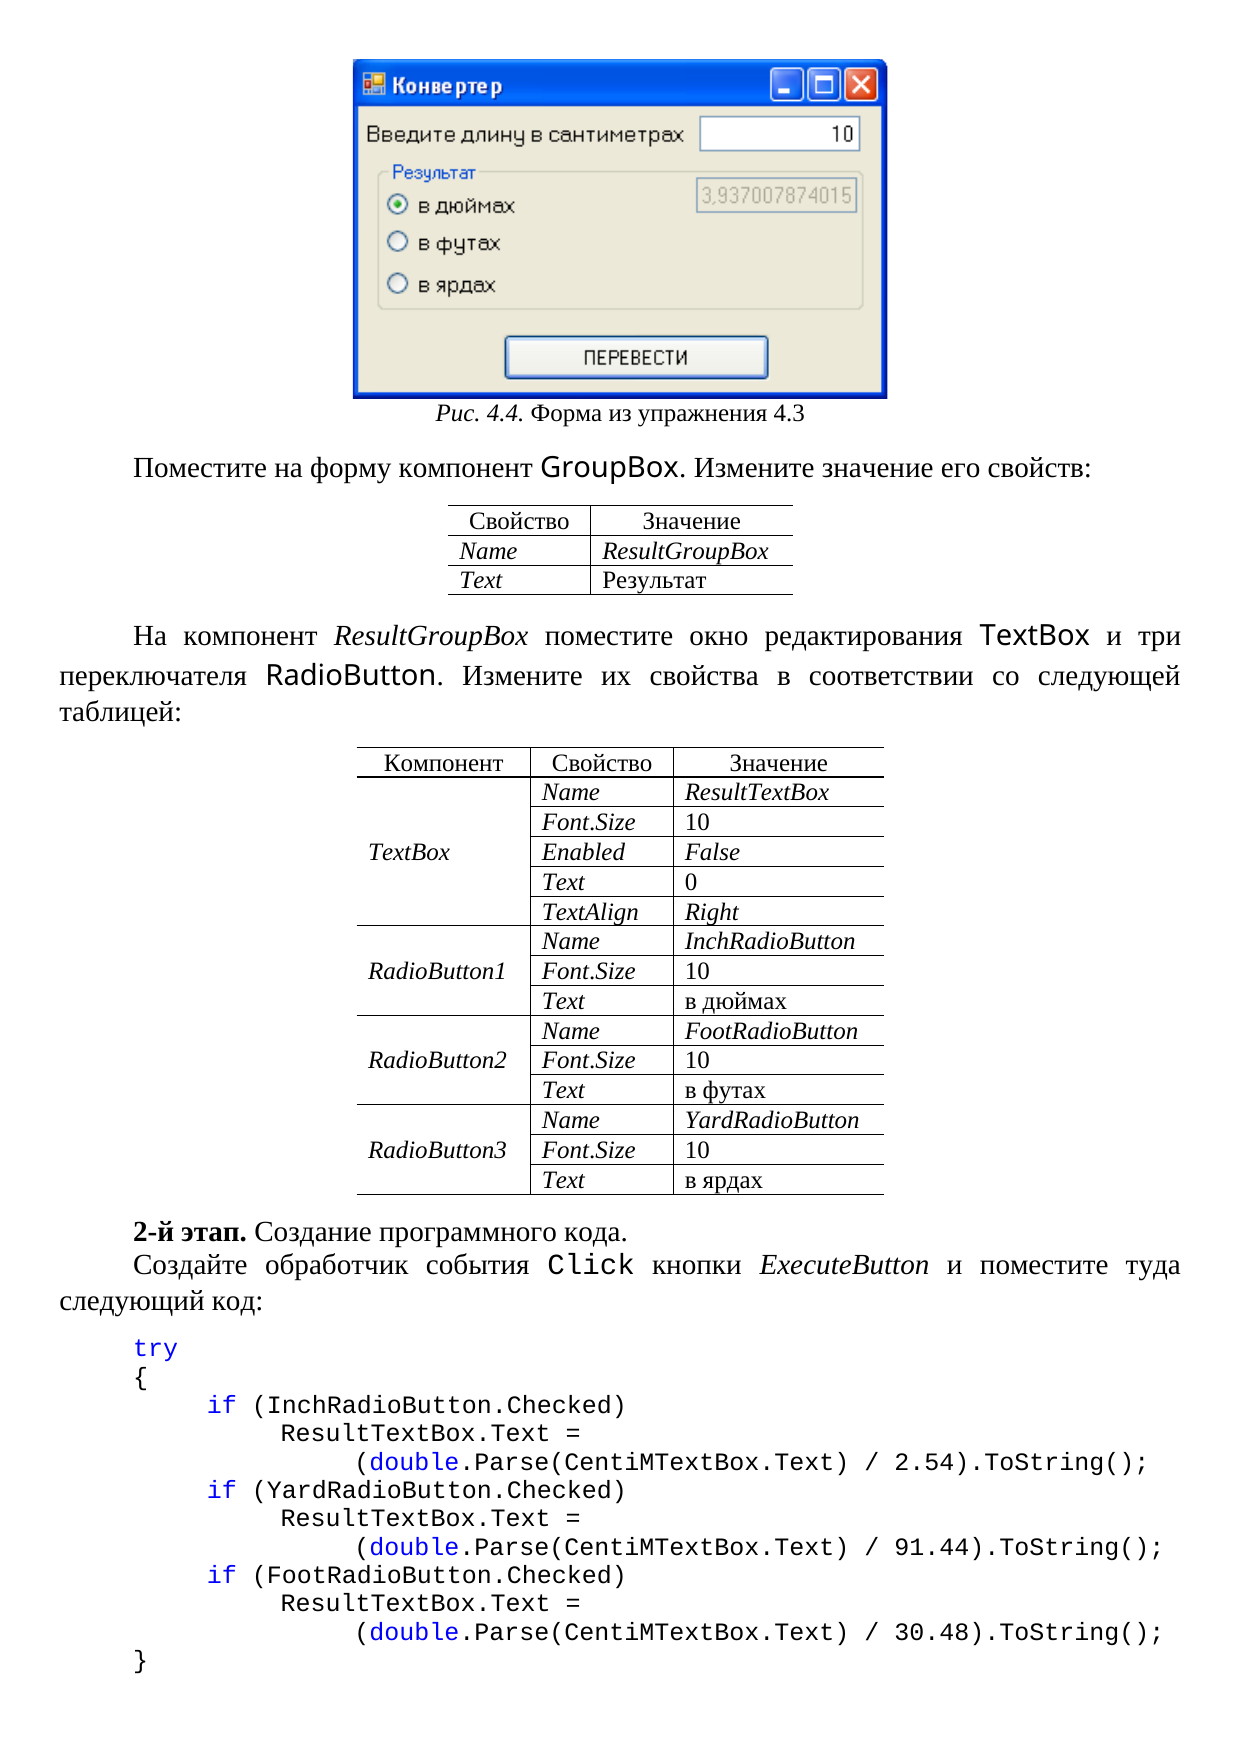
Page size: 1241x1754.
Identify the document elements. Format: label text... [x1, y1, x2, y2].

text if (InchRadioButton.Checked) [133, 1393, 1181, 1421]
table_cell Text [531, 867, 673, 896]
picture [352, 59, 888, 399]
text 2-й этап. Создание программного кода. [59, 1214, 1181, 1247]
table_header Свойство [531, 748, 673, 776]
table_cell в ярдах [674, 1165, 884, 1193]
table_cell RadioButton1 [357, 926, 530, 1015]
table_header Свойство [448, 506, 590, 535]
table_cell RadioButton2 [357, 1016, 530, 1104]
text Создайте обработчик события Click кнопки ExecuteButton и поместите туда следующий код: [59, 1247, 1181, 1317]
table_cell Font.Size [531, 956, 673, 985]
table_cell False [674, 837, 884, 866]
table_cell в футах [674, 1075, 884, 1104]
table_cell TextBox [357, 778, 530, 925]
table_header Значение [674, 748, 884, 776]
table_cell в дюймах [674, 986, 884, 1015]
table_cell Результат [591, 566, 792, 594]
table_cell Enabled [531, 837, 673, 866]
table_cell 10 [674, 807, 884, 836]
text (double.Parse(CentiMTextBox.Text) / 30.48).ToString(); [280, 1619, 1181, 1648]
table_cell 10 [674, 956, 884, 985]
table_cell Name [448, 536, 590, 564]
table_cell InchRadioButton [674, 926, 884, 955]
table_cell 10 [674, 1046, 884, 1074]
table_cell Text [531, 986, 673, 1015]
table_cell Font.Size [531, 1046, 673, 1074]
text if (FootRadioButton.Checked) [133, 1563, 1181, 1591]
text if (YardRadioButton.Checked) [133, 1478, 1181, 1506]
table_cell ResultTextBox [674, 778, 884, 806]
table_cell 0 [674, 867, 884, 896]
table_cell TextAlign [531, 897, 673, 925]
text ResultTextBox.Text = [280, 1506, 1181, 1534]
table_cell Text [448, 566, 590, 594]
table_cell Font.Size [531, 807, 673, 836]
table_cell Text [531, 1165, 673, 1193]
text Поместите на форму компонент GroupBox. Измените значение его свойств: [59, 446, 1181, 486]
table_cell RadioButton3 [357, 1105, 530, 1193]
text ResultTextBox.Text = [207, 1591, 1181, 1619]
table_cell ResultGroupBox [591, 536, 792, 564]
text (double.Parse(CentiMTextBox.Text) / 2.54).ToString(); [280, 1449, 1181, 1478]
text try [59, 1336, 1181, 1364]
table_cell YardRadioButton [674, 1105, 884, 1134]
text } [59, 1648, 1181, 1676]
table_cell Text [531, 1075, 673, 1104]
table_cell Name [531, 778, 673, 806]
table_cell Name [531, 1105, 673, 1134]
table_header Компонент [357, 748, 530, 776]
table_cell Right [674, 897, 884, 925]
text (double.Parse(CentiMTextBox.Text) / 91.44).ToString(); [280, 1534, 1181, 1563]
table_cell FootRadioButton [674, 1016, 884, 1044]
text { [59, 1364, 1181, 1393]
table_cell Name [531, 1016, 673, 1044]
table_cell Name [531, 926, 673, 955]
text На компонент ResultGroupBox поместите окно редактирования TextBox и три переключателя RadioButton. Измените их свойства в соответствии со следующей таблицей: [59, 614, 1181, 727]
table_header Значение [591, 506, 792, 535]
text ResultTextBox.Text = [207, 1421, 1181, 1449]
table_cell Font.Size [531, 1135, 673, 1164]
table_cell 10 [674, 1135, 884, 1164]
text Рис. 4.4. Форма из упражнения 4.3 [59, 398, 1181, 427]
